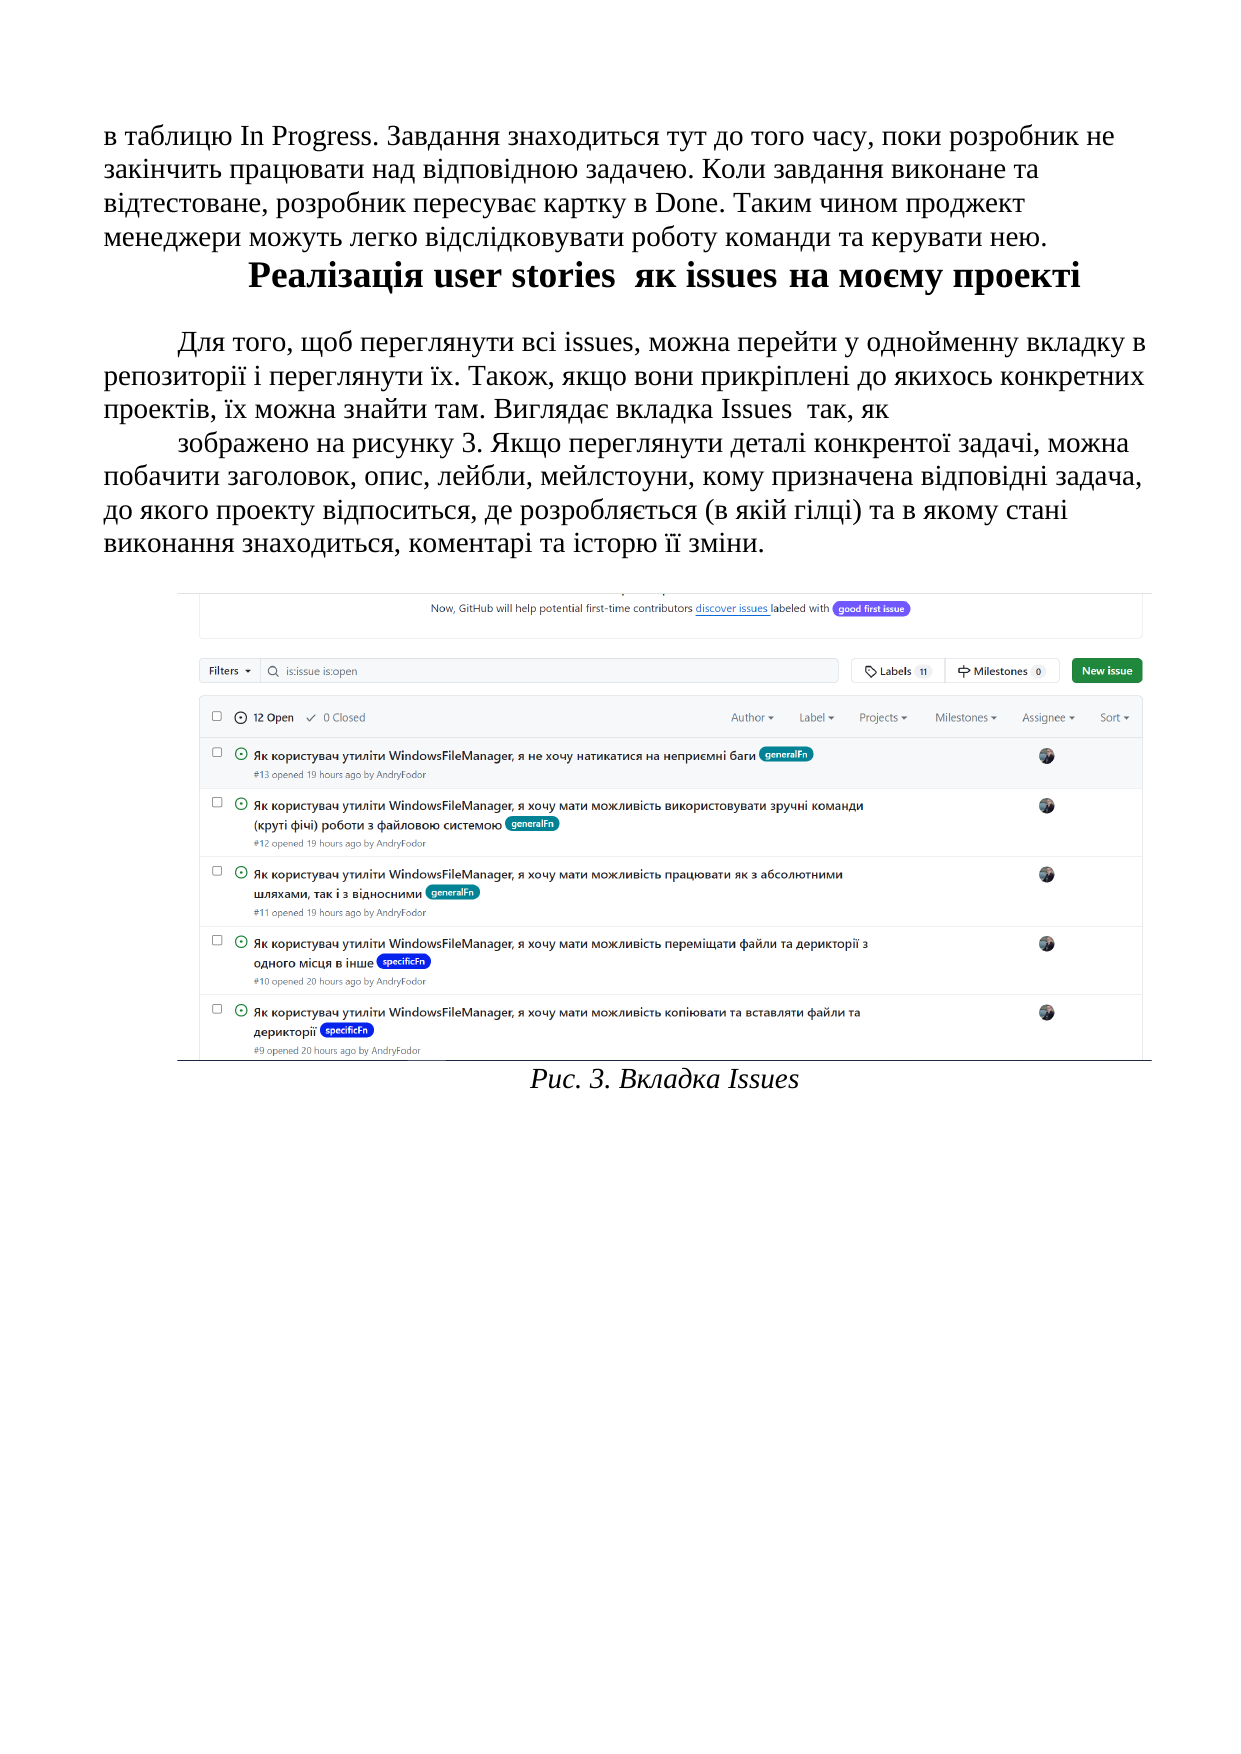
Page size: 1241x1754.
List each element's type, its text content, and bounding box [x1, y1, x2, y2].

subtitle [103, 118, 1152, 252]
subtitle зображено на рисунку 3. Якщо переглянути деталі конкрентої задачі, можна побачити заголовок, опис, лейбли, мейлстоуни, кому призначена відповідні задача, до якого проекту відпоситься, де розробляється (в якій гілці) та в якому стані виконання знаходиться, коментарі та історю її зміни. [103, 425, 1152, 559]
picture [177, 592, 1152, 1061]
subtitle Рис. 3. Вкладка Issues [103, 1061, 1152, 1094]
subtitle Для того, щоб переглянути всі issues, можна перейти у однойменну вкладку в репозиторії і переглянути їх. Також, якщо вони прикріплені до якихось конкретних проектів, їх можна знайти там. Виглядає вкладка Issues так, як [103, 324, 1152, 425]
text Реалізація user stories як issues на моєму проекті [103, 252, 1152, 295]
